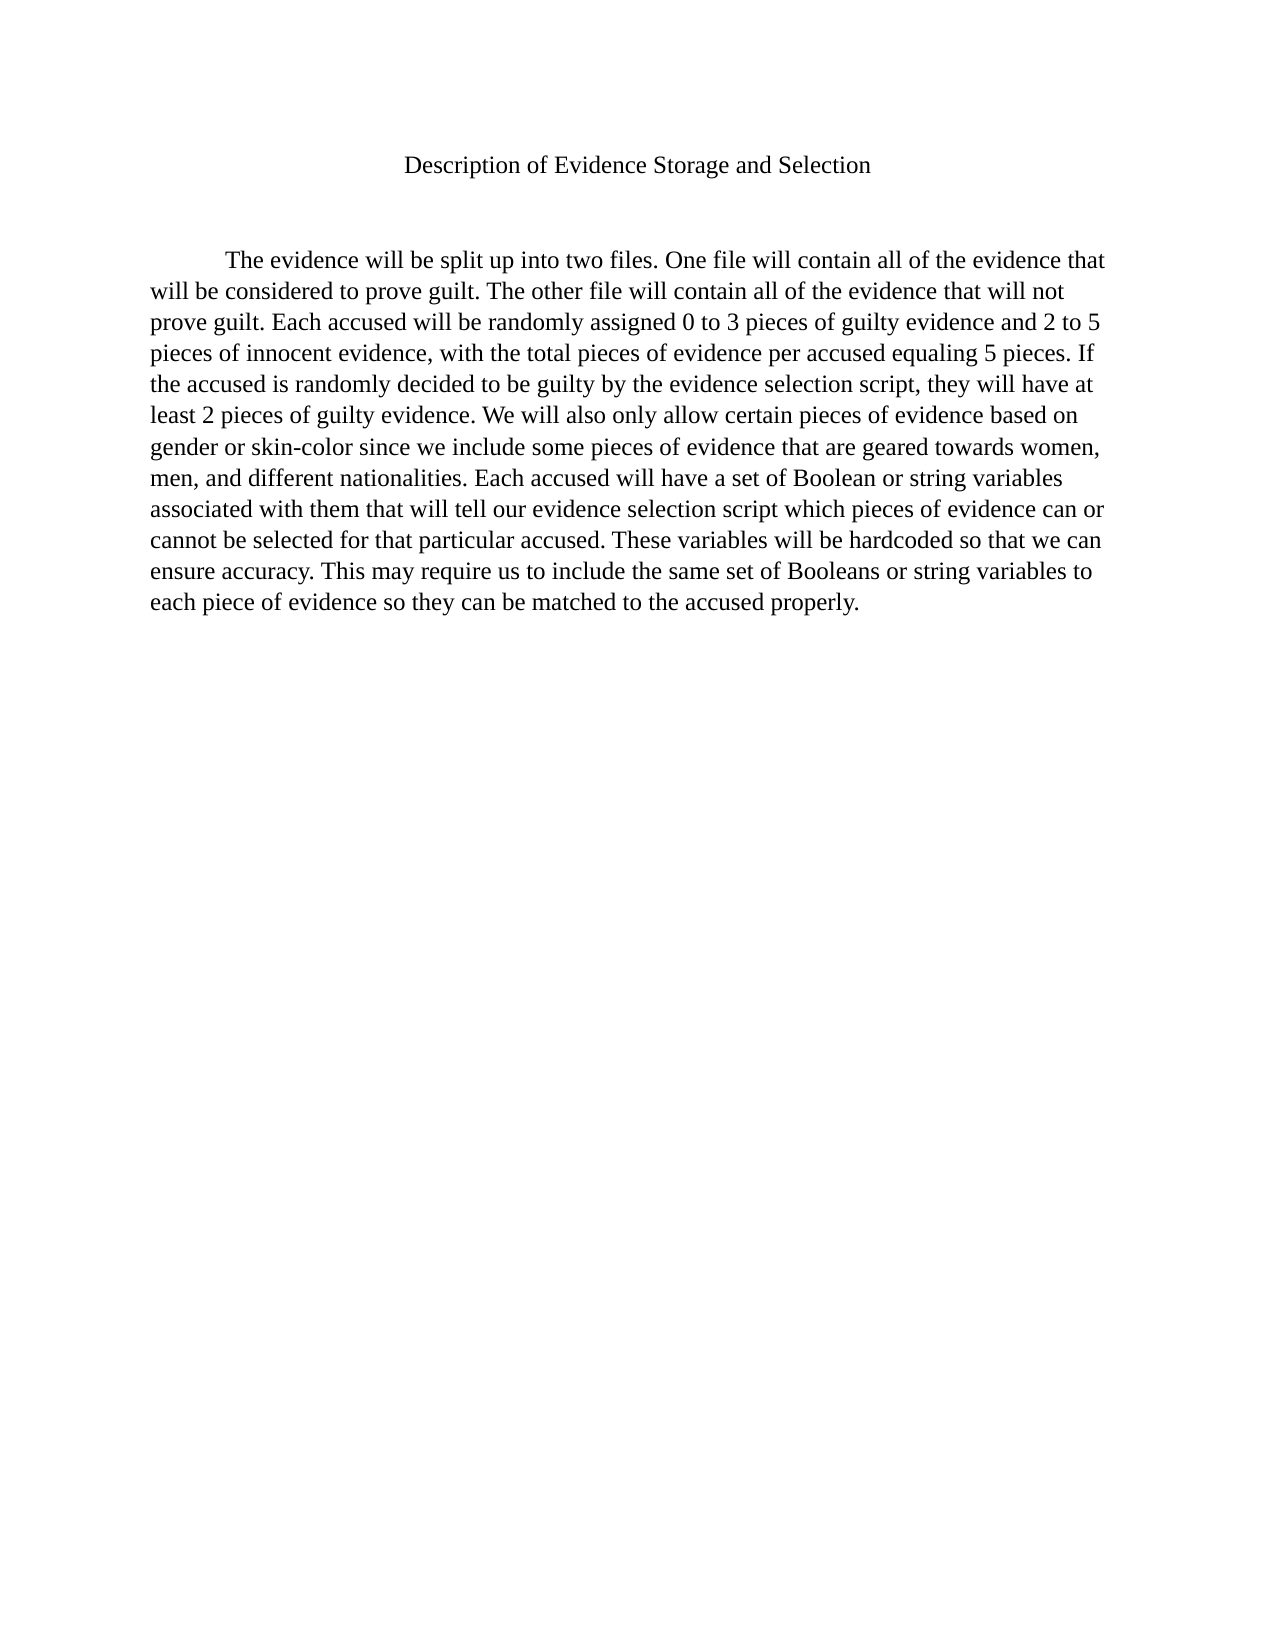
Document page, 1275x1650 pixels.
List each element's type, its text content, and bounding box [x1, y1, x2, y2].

text Description of Evidence Storage and Selection [150, 150, 1125, 179]
text The evidence will be split up into two files. One file will contain all of the evidence that will be considered to prove guilt. The other file will contain all of the evidence that will not prove guilt. Each accused will be randomly assigned 0 to 3 pieces of guilty evidence and 2 to 5 pieces of innocent evidence, with the total pieces of evidence per accused equaling 5 pieces. If the accused is randomly decided to be guilty by the evidence selection script, they will have at least 2 pieces of guilty evidence. We will also only allow certain pieces of evidence based on gender or skin-color since we include some pieces of evidence that are geared towards women, men, and different nationalities. Each accused will have a set of Boolean or string variables associated with them that will tell our evidence selection script which pieces of evidence can or cannot be selected for that particular accused. These variables will be hardcoded so that we can ensure accuracy. This may require us to include the same set of Booleans or string variables to each piece of evidence so they can be matched to the accused properly. [150, 245, 1125, 616]
